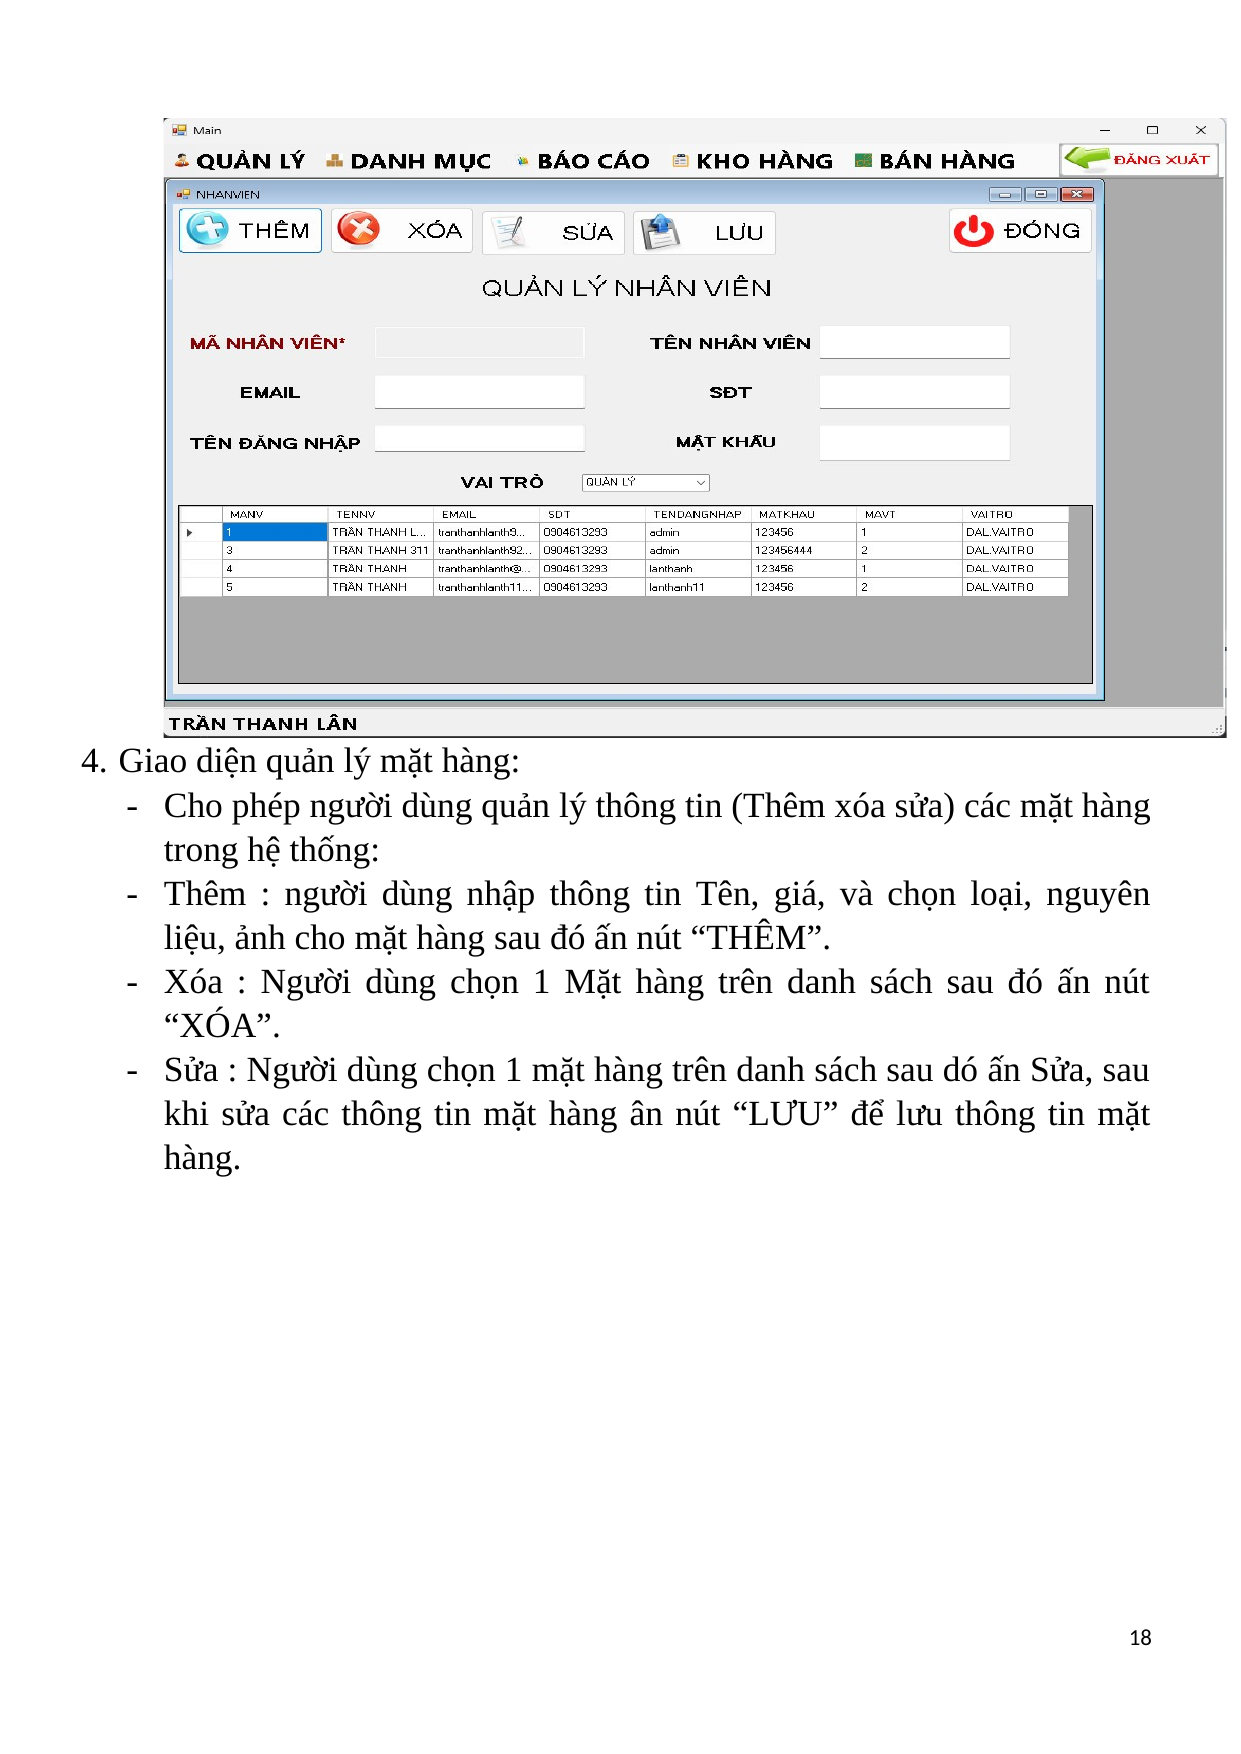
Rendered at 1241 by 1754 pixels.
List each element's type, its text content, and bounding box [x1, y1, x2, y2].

list Cho phép người dùng quản lý thông tin (Thêm xóa sửa) các mặt hàng trong hệ thống: [126, 784, 1152, 869]
list Xóa : Người dùng chọn 1 Mặt hàng trên danh sách sau đó ấn nút “XÓA”. [126, 960, 1152, 1045]
list Sửa : Người dùng chọn 1 mặt hàng trên danh sách sau dó ấn Sửa, sau khi sửa các thông tin mặt hàng ân nút “LƯU” để lưu thông tin mặt hàng. [126, 1048, 1152, 1177]
list Thêm : người dùng nhập thông tin Tên, giá, và chọn loại, nguyên liệu, ảnh cho mặt hàng sau đó ấn nút “THÊM”. [126, 872, 1152, 957]
picture [163, 118, 1227, 738]
list Giao diện quản lý mặt hàng: [81, 740, 1152, 781]
